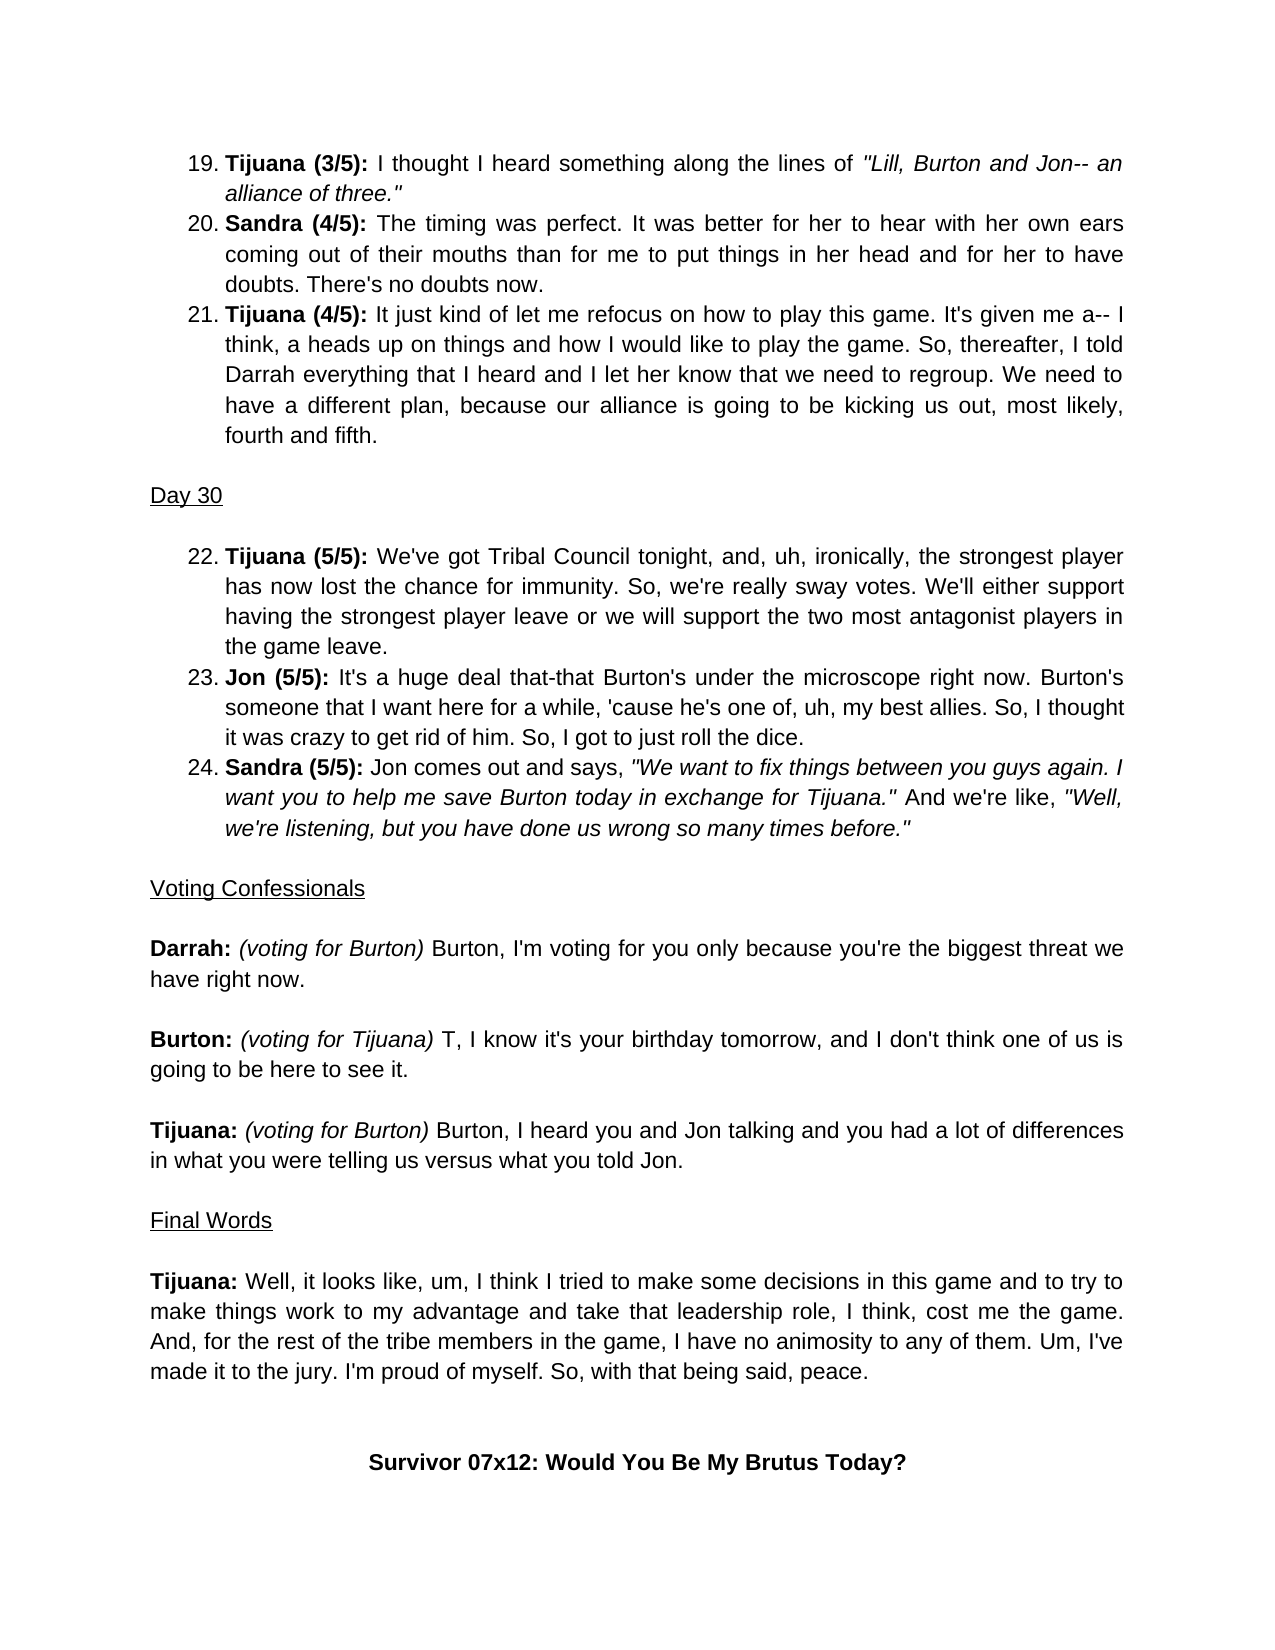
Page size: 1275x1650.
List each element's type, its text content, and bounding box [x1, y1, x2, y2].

text Tijuana: (voting for Burton) Burton, I heard you and Jon talking and you had a lot of differences in what you were telling us versus what you told Jon. [150, 1117, 1125, 1173]
text Final Words [150, 1207, 1125, 1234]
list Tijuana (5/5): We've got Tribal Council tonight, and, uh, ironically, the strongest player has now lost the chance for immunity. So, we're really sway votes. We'll either support having the strongest player leave or we will support the two most antagonist players in the game leave. [187, 543, 1125, 660]
list Jon (5/5): It's a huge deal that-that Burton's under the microscope right now. Burton's someone that I want here for a while, 'cause he's one of, uh, my best allies. So, I thought it was crazy to get rid of him. So, I got to just roll the dice. [187, 663, 1125, 750]
text Darrah: (voting for Burton) Burton, I'm voting for you only because you're the biggest threat we have right now. [150, 935, 1125, 992]
list Tijuana (3/5): I thought I heard something along the lines of "Lill, Burton and Jon-- an alliance of three." [187, 150, 1125, 207]
text Burton: (voting for Tijuana) T, I know it's your birthday tomorrow, and I don't think one of us is going to be here to see it. [150, 1026, 1125, 1083]
list Sandra (5/5): Jon comes out and says, "We want to fix things between you guys again. I want you to help me save Burton today in exchange for Tijuana." And we're like, "Well, we're listening, but you have done us wrong so many times before." [187, 754, 1125, 841]
text Day 30 [150, 482, 1125, 509]
list Sandra (4/5): The timing was perfect. It was better for her to hear with her own ears coming out of their mouths than for me to put things in her head and for her to have doubts. There's no doubts now. [187, 210, 1125, 297]
text Tijuana: Well, it looks like, um, I think I tried to make some decisions in this game and to try to make things work to my advantage and take that leadership role, I think, cost me the game. And, for the rest of the tribe members in the game, I have no animosity to any of them. Um, I've made it to the jury. I'm proud of myself. So, with that being said, peace. [150, 1268, 1125, 1385]
text Survivor 07x12: Would You Be My Brutus Today? [150, 1449, 1125, 1475]
list Tijuana (4/5): It just kind of let me refocus on how to play this game. It's given me a-- I think, a heads up on things and how I would like to play the game. So, thereafter, I told Darrah everything that I heard and I let her know that we need to regroup. We need to have a different plan, because our alliance is going to be kicking us out, most likely, fourth and fifth. [187, 301, 1125, 448]
text Voting Confessionals [150, 875, 1125, 901]
